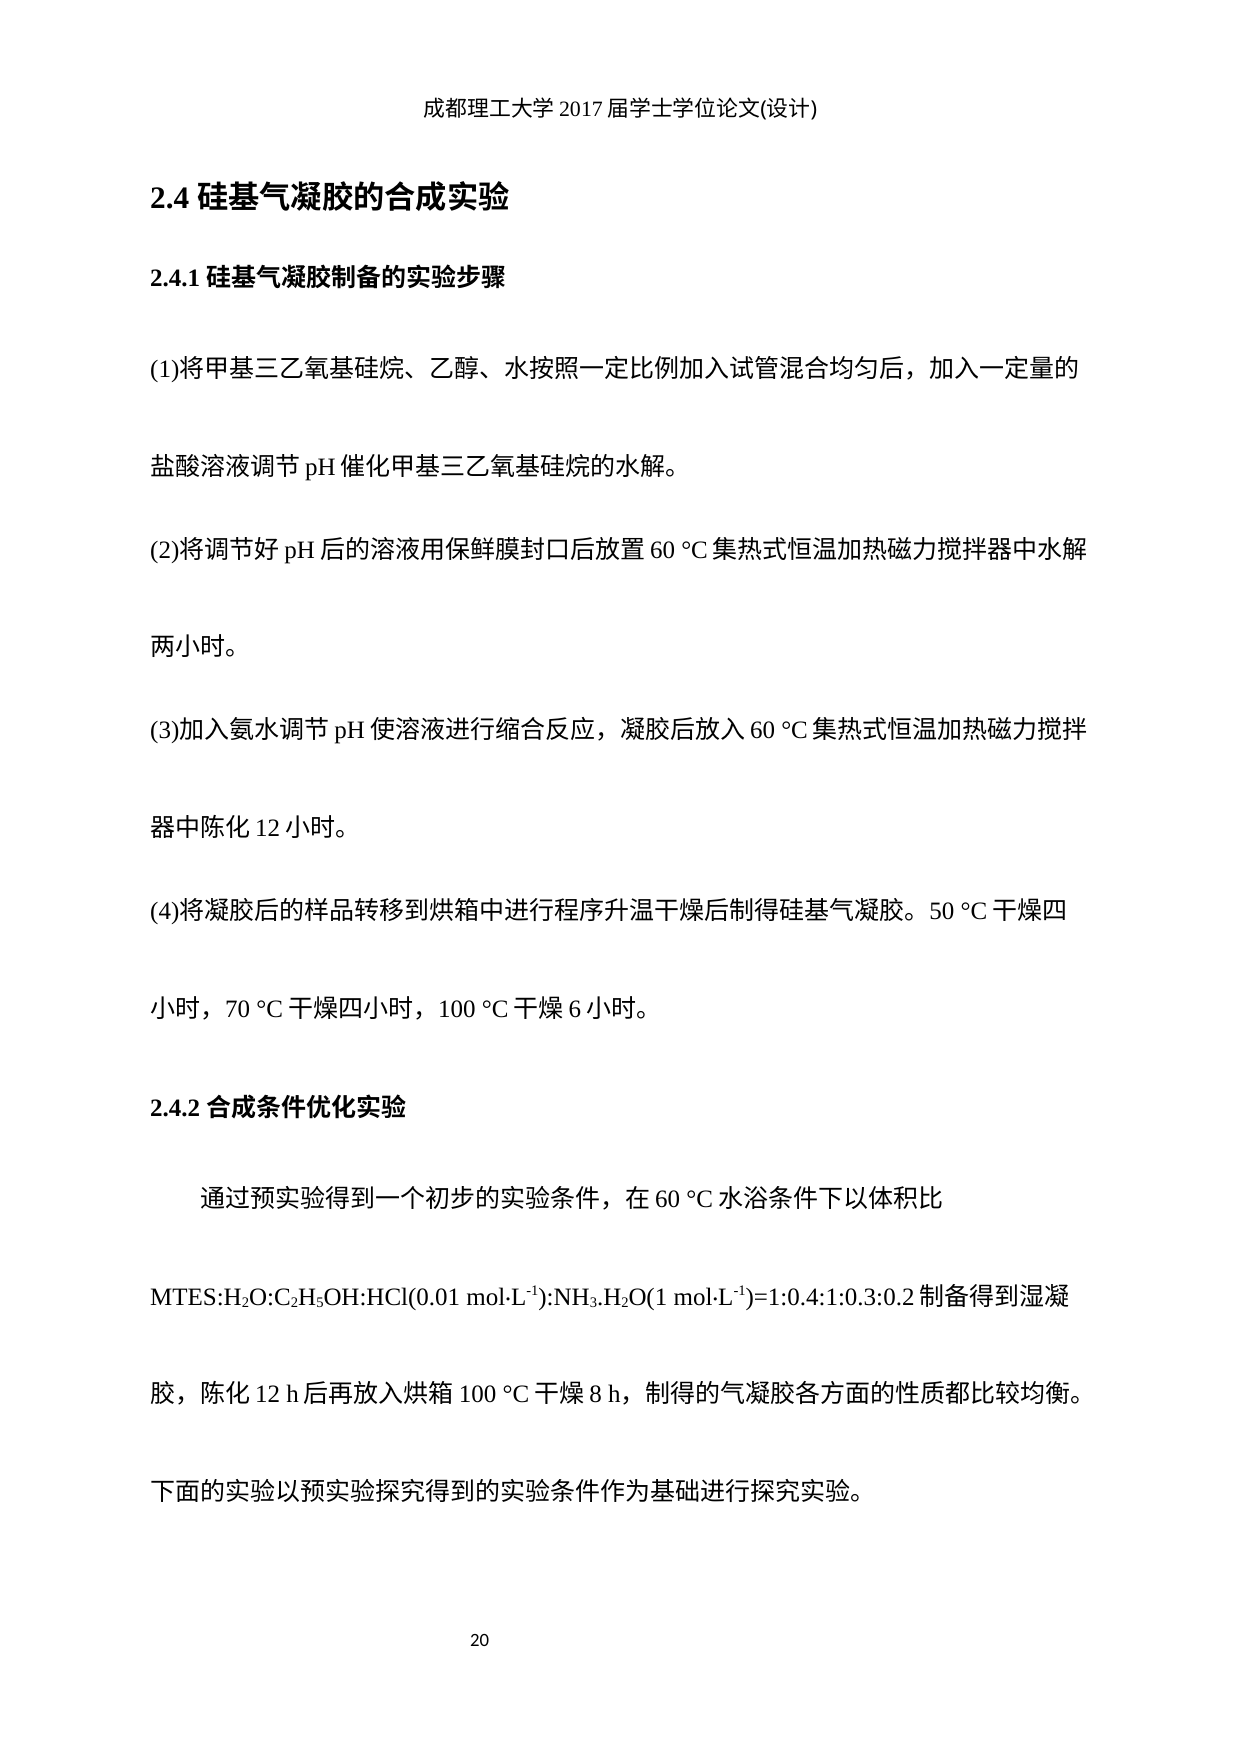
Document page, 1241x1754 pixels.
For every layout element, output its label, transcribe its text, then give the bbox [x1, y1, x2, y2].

text (1)将甲基三乙氧基硅烷、乙醇、水按照一定比例加入试管混合均匀后，加入一定量的盐酸溶液调节pH催化甲基三乙氧基硅烷的水解。 [150, 334, 1090, 497]
subtitle 2.4 硅基气凝胶的合成实验 [150, 162, 1090, 227]
subtitle 2.4.1 硅基气凝胶制备的实验步骤 [150, 243, 1090, 308]
text (4)将凝胶后的样品转移到烘箱中进行程序升温干燥后制得硅基气凝胶。50 °C干燥四小时，70 °C干燥四小时，100 °C干燥6小时。 [150, 876, 1090, 1039]
subtitle 2.4.2 合成条件优化实验 [150, 1073, 1090, 1138]
text (2)将调节好pH后的溶液用保鲜膜封口后放置60 °C集热式恒温加热磁力搅拌器中水解两小时。 [150, 515, 1090, 677]
text 通过预实验得到一个初步的实验条件，在60 °C水浴条件下以体积比MTES:H2O:C2H5OH:HCl(0.01 mol·L-1):NH3.H2O(1 mol·L-1)=1:0.4:1:0.3:0.2制备得到湿凝胶，陈化12 h后再放入烘箱100 °C干燥8 h，制得的气凝胶各方面的性质都比较均衡。下面的实验以预实验探究得到的实验条件作为基础进行探究实验。 [150, 1164, 1090, 1522]
text (3)加入氨水调节pH使溶液进行缩合反应，凝胶后放入60 °C集热式恒温加热磁力搅拌器中陈化12小时。 [150, 696, 1090, 858]
